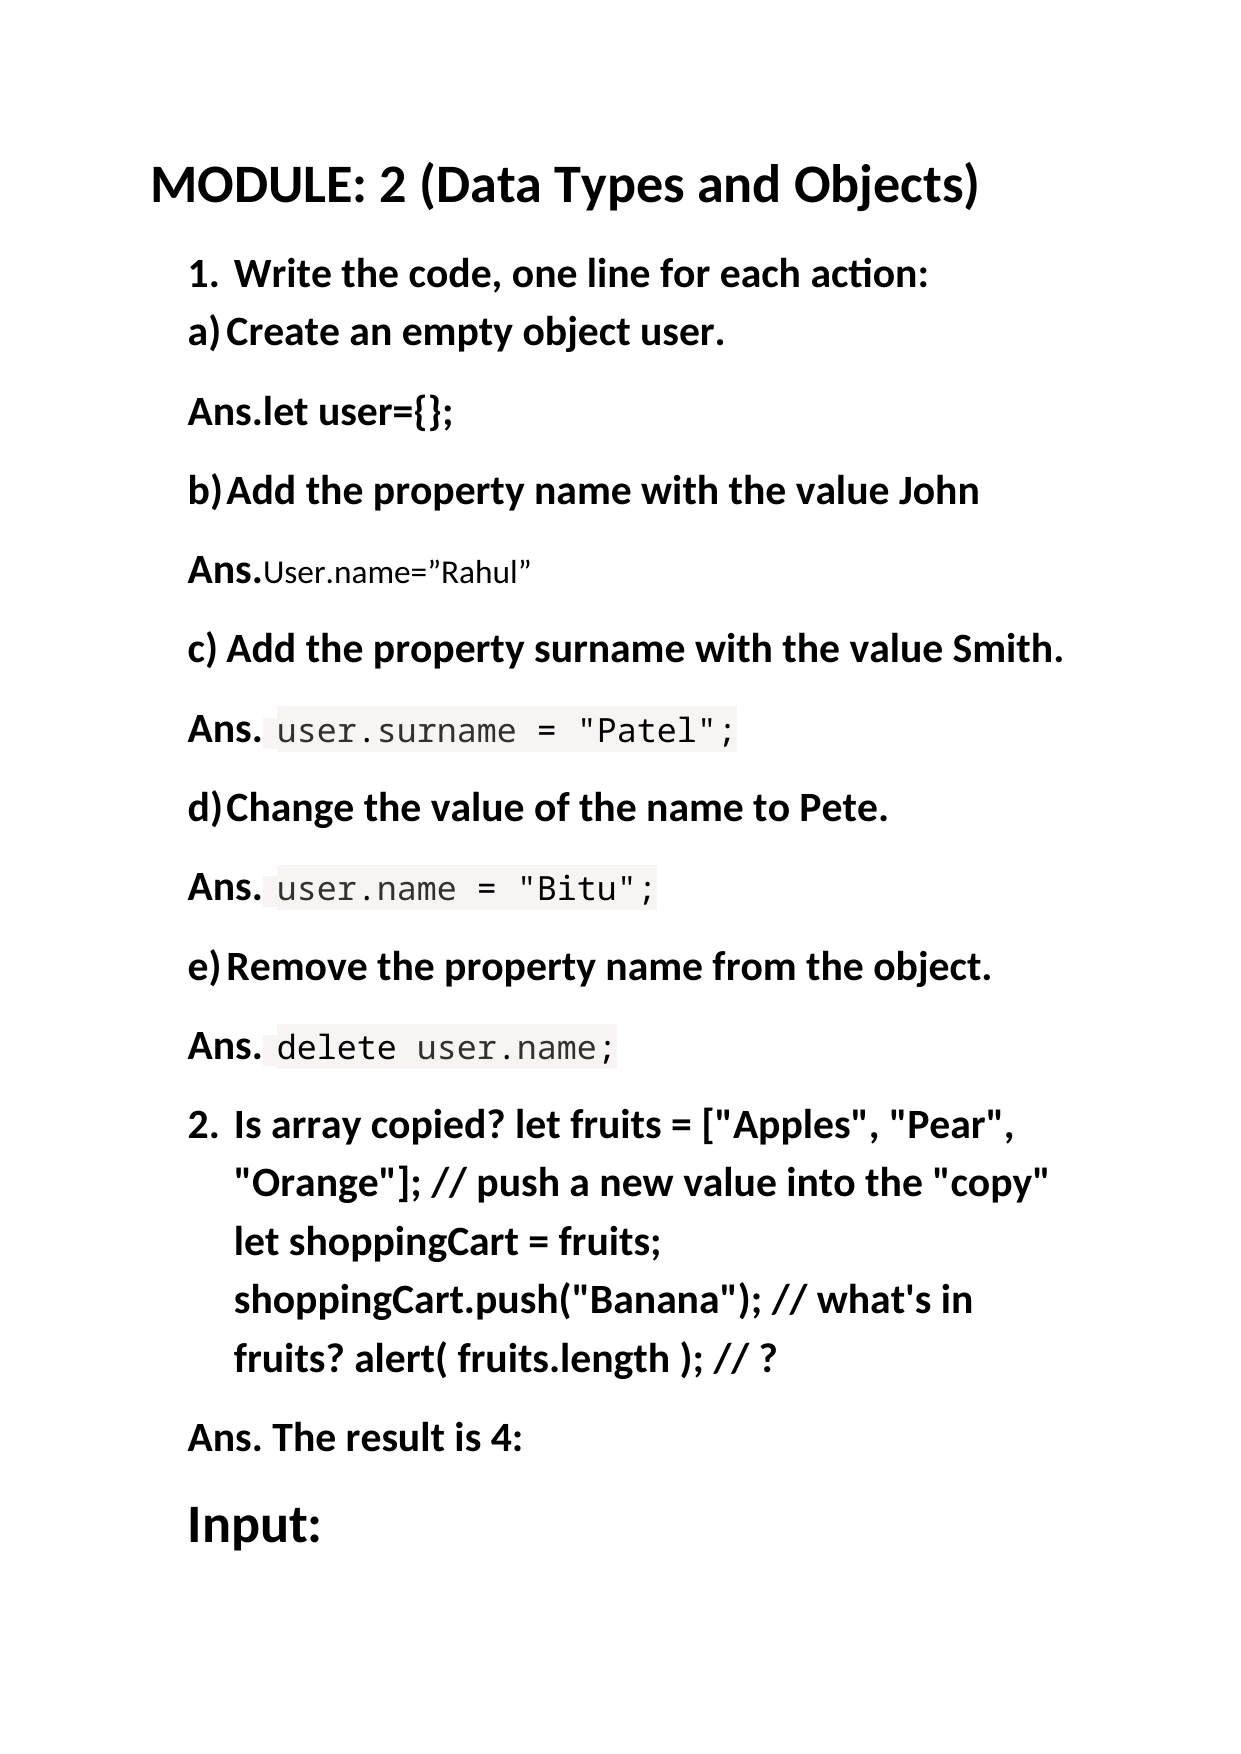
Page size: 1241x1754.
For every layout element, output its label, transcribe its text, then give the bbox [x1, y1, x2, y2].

text Ans. user.name = "Bitu"; [187, 860, 1090, 911]
text Input: [187, 1490, 1090, 1556]
list Add the property name with the value John [187, 464, 1090, 515]
text Ans. user.surname = "Patel"; [187, 702, 1090, 752]
list Is array copied? let fruits = ["Apples", "Pear", "Orange"]; // push a new value into the "copy" let shoppingCart = fruits; shoppingCart.push("Banana"); // what's in fruits? alert( fruits.length ); // ? [187, 1098, 1090, 1383]
text Ans. The result is 4: [187, 1411, 1090, 1462]
list Create an empty object user. [187, 305, 1090, 356]
text Ans.let user={}; [187, 384, 1090, 435]
text Ans. delete user.name; [187, 1019, 1090, 1069]
list Change the value of the name to Pete. [187, 781, 1090, 832]
text MODULE: 2 (Data Types and Objects) [150, 150, 1090, 216]
list Add the property surname with the value Smith. [187, 622, 1090, 673]
list Write the code, one line for each action: [187, 247, 1090, 298]
list Remove the property name from the object. [187, 939, 1090, 990]
text Ans.User.name=”Rahul” [187, 543, 1090, 594]
